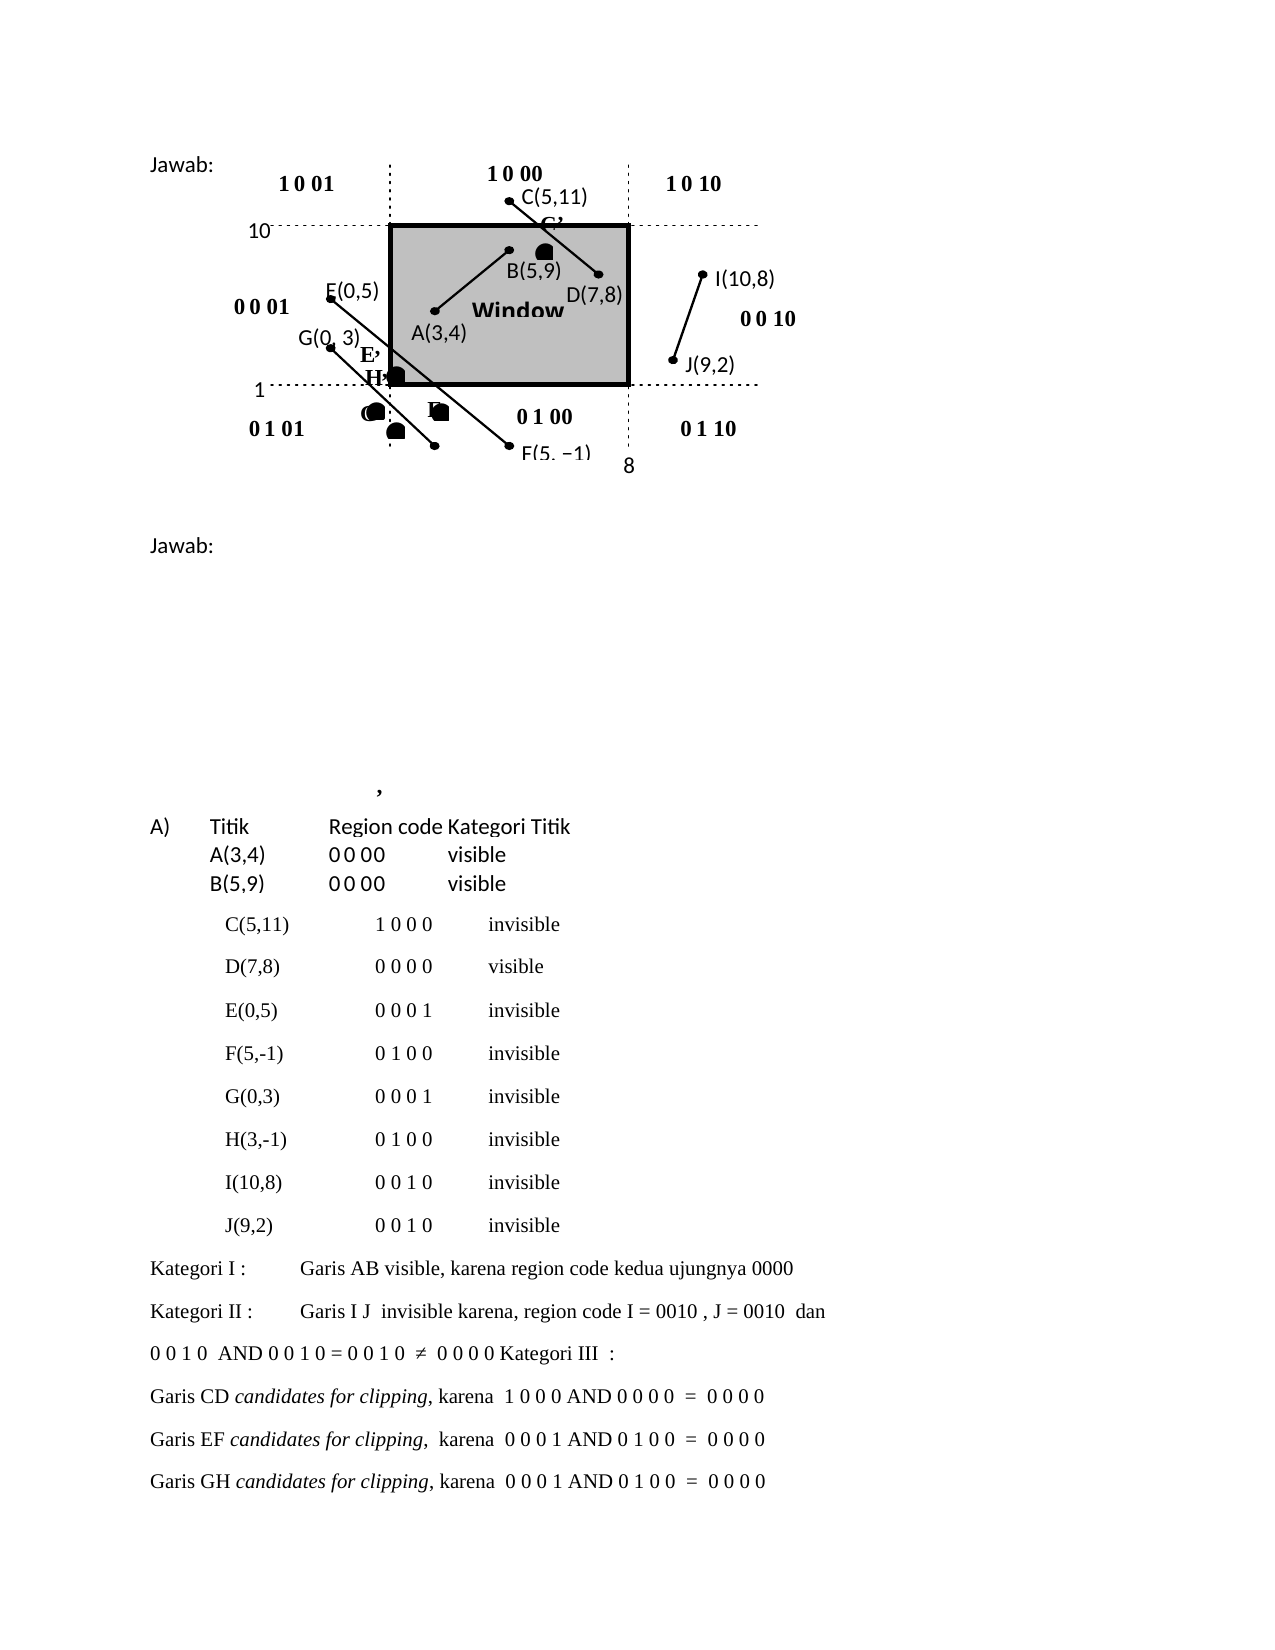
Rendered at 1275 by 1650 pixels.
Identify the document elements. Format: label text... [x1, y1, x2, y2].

text Garis CD candidates for clipping, karena 1 0 0 0 AND 0 0 0 0 = 0 0 0 0 [150, 1384, 1125, 1408]
table_cell invisible [488, 1041, 617, 1084]
table_cell 0 0 1 0 [375, 1170, 488, 1213]
text 0 0 1 0 AND 0 0 1 0 = 0 0 1 0 ≠ 0 0 0 0 Kategori III : [150, 1341, 1125, 1365]
table_cell 0 0 0 1 [375, 1084, 488, 1127]
text Kategori II : Garis I J invisible karena, region code I = 0010 , J = 0010 dan [150, 1299, 1125, 1323]
table_cell invisible [488, 1170, 617, 1213]
table_cell 0 0 0 1 [375, 998, 488, 1041]
text Garis GH candidates for clipping, karena 0 0 0 1 AND 0 1 0 0 = 0 0 0 0 [150, 1469, 1125, 1493]
table_cell G(0,3) [225, 1084, 375, 1127]
table_cell I(10,8) [225, 1170, 375, 1213]
table_cell invisible [488, 1127, 617, 1170]
table_cell invisible [488, 998, 617, 1041]
table_cell D(7,8) [225, 955, 375, 998]
text Kategori I : Garis AB visible, karena region code kedua ujungnya 0000 [150, 1256, 1125, 1280]
text Garis EF candidates for clipping, karena 0 0 0 1 AND 0 1 0 0 = 0 0 0 0 [150, 1426, 1125, 1451]
table_cell H(3,-1) [225, 1127, 375, 1170]
table_cell E(0,5) [225, 998, 375, 1041]
table_cell 0 1 0 0 [375, 1041, 488, 1084]
table_header 1 0 0 0 [375, 912, 488, 954]
table_header C(5,11) [225, 912, 375, 954]
table_cell invisible [488, 1084, 617, 1127]
table_cell 0 0 1 0 [375, 1213, 488, 1256]
table_cell 0 0 0 0 [375, 955, 488, 998]
table_cell J(9,2) [225, 1213, 375, 1256]
table_cell invisible [488, 1213, 617, 1256]
table_cell 0 1 0 0 [375, 1127, 488, 1170]
table_header invisible [488, 912, 617, 954]
table_cell visible [488, 955, 617, 998]
table_cell F(5,-1) [225, 1041, 375, 1084]
